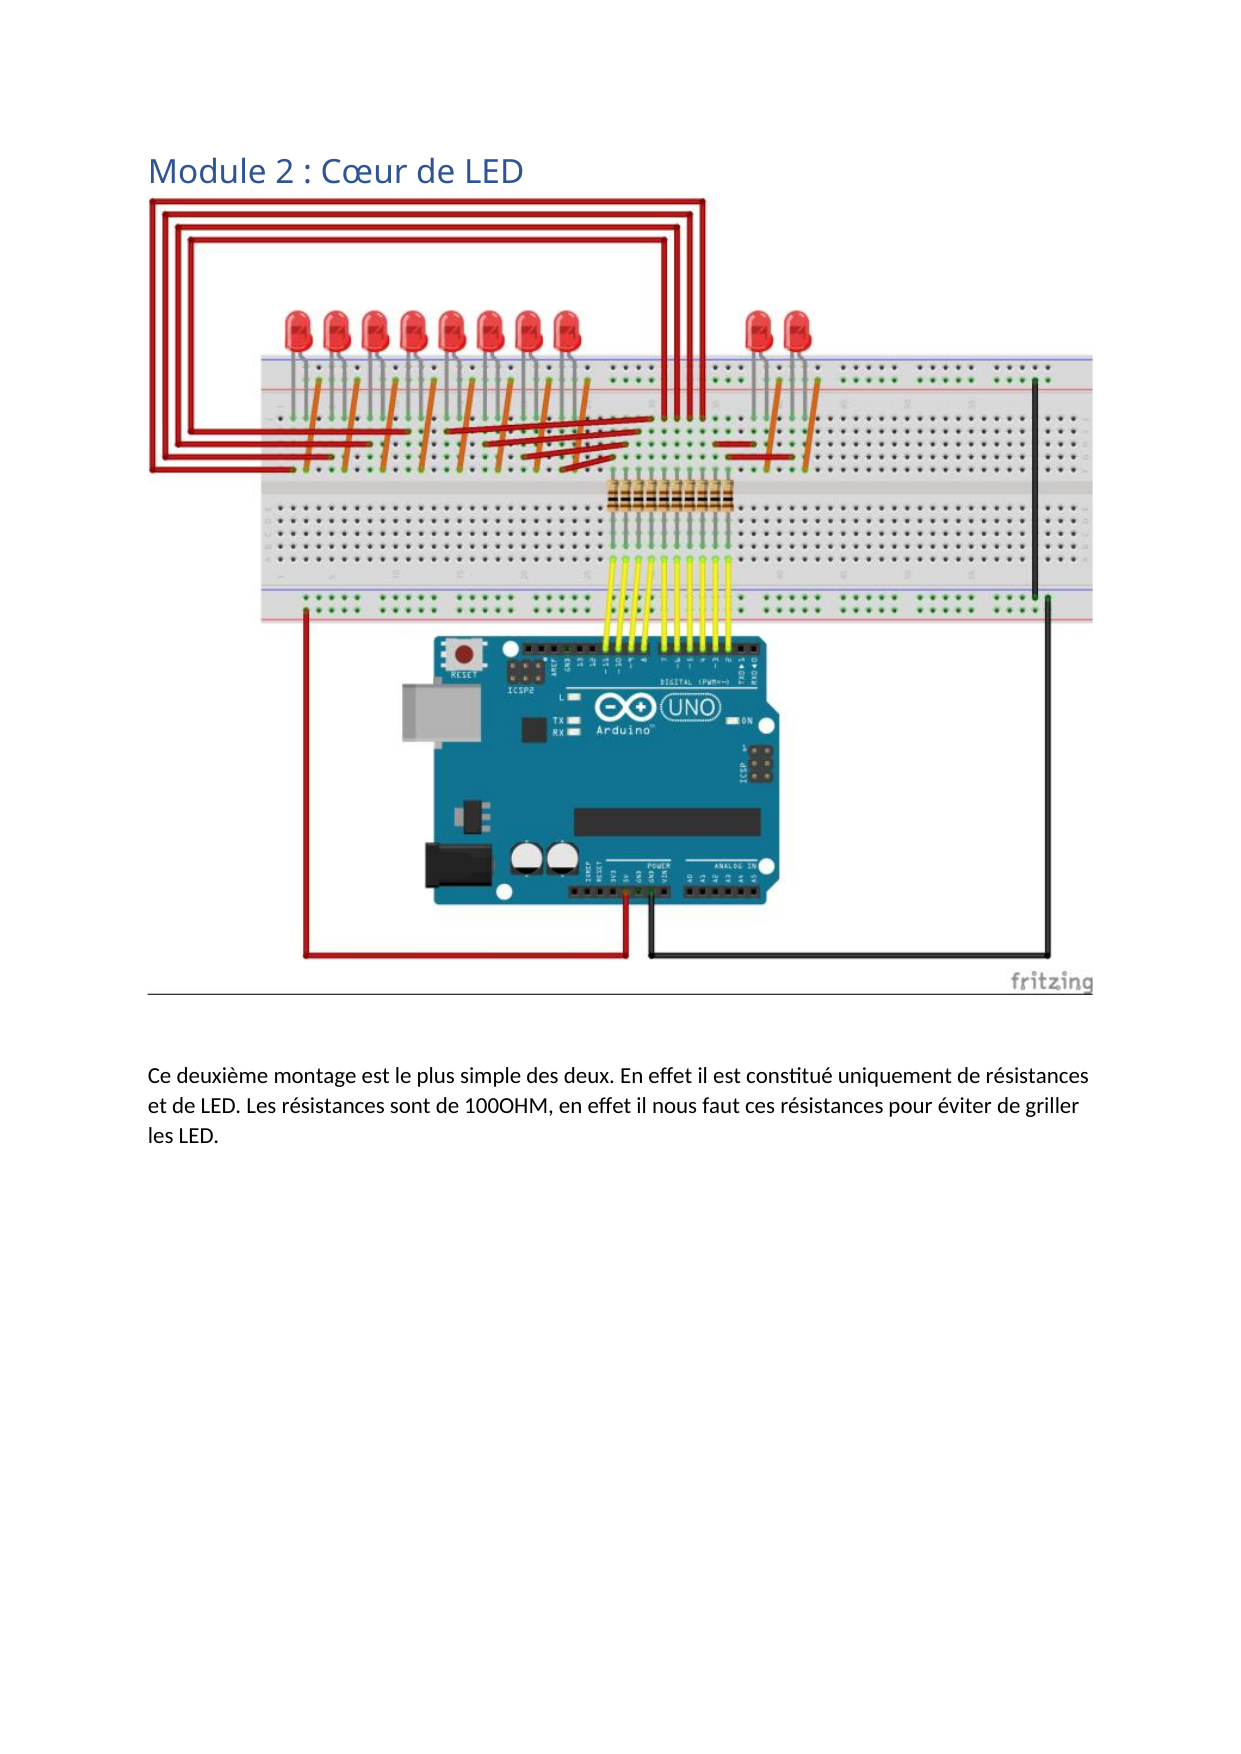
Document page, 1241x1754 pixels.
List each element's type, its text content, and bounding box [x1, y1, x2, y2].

picture [147, 196, 1093, 995]
text Ce deuxième montage est le plus simple des deux. En effet il est constitué uniquement de résistances et de LED. Les résistances sont de 100OHM, en effet il nous faut ces résistances pour éviter de griller les LED. [148, 1061, 1093, 1149]
subtitle Module 2 : Cœur de LED [148, 148, 1093, 193]
